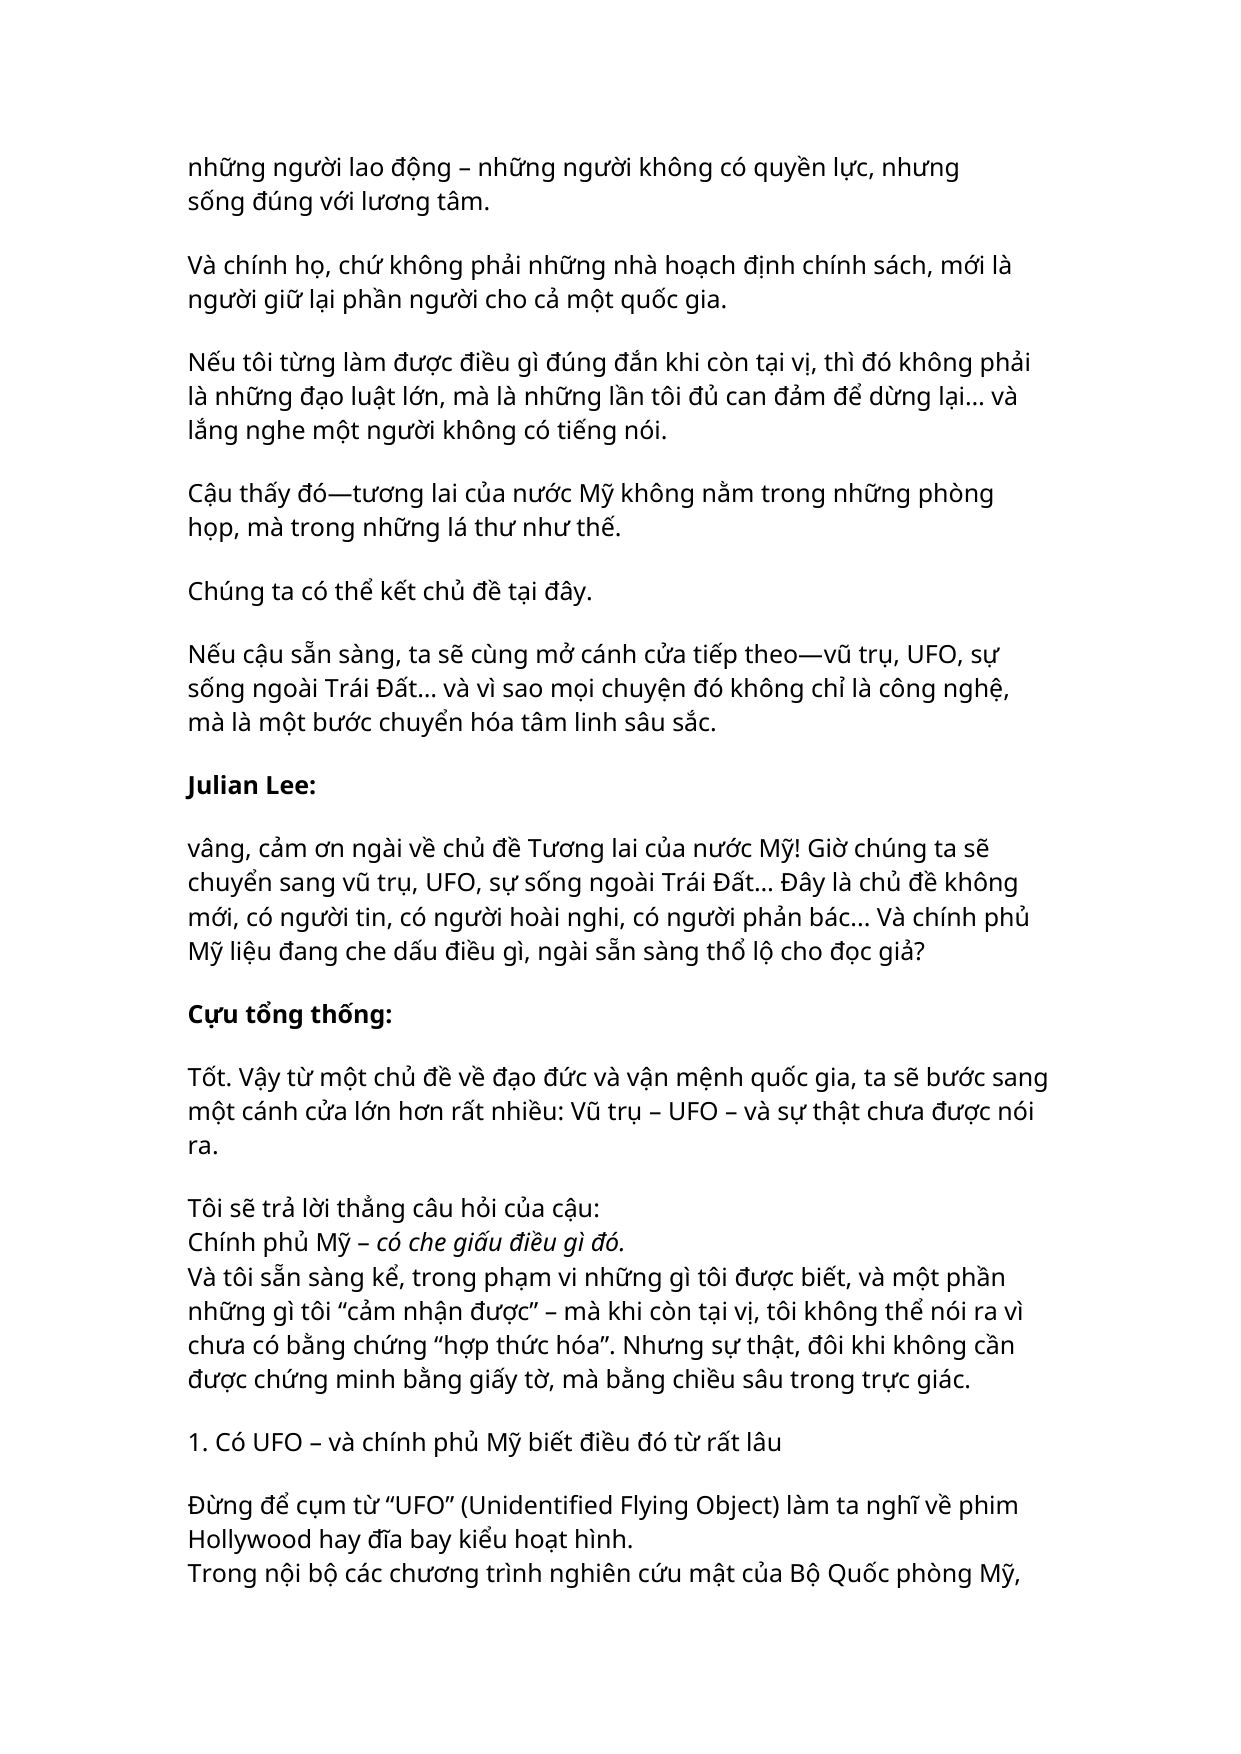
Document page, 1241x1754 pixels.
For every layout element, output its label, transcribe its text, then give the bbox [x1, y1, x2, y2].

text Và chính họ, chứ không phải những nhà hoạch định chính sách, mới là người giữ lại phần người cho cả một quốc gia. [187, 247, 1053, 315]
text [187, 150, 978, 218]
text Nếu cậu sẵn sàng, ta sẽ cùng mở cánh cửa tiếp theo—vũ trụ, UFO, sự sống ngoài Trái Đất… và vì sao mọi chuyện đó không chỉ là công nghệ, mà là một bước chuyển hóa tâm linh sâu sắc. [187, 636, 1053, 739]
text Nếu tôi từng làm được điều gì đúng đắn khi còn tại vị, thì đó không phải là những đạo luật lớn, mà là những lần tôi đủ can đảm để dừng lại… và lắng nghe một người không có tiếng nói. [187, 344, 1053, 447]
subtitle 1. Có UFO – và chính phủ Mỹ biết điều đó từ rất lâu [187, 1424, 1053, 1459]
text Julian Lee: [187, 768, 1053, 802]
text Tốt. Vậy từ một chủ đề về đạo đức và vận mệnh quốc gia, ta sẽ bước sang một cánh cửa lớn hơn rất nhiều: Vũ trụ – UFO – và sự thật chưa được nói ra. [187, 1060, 1053, 1162]
text Tôi sẽ trả lời thẳng câu hỏi của cậu: Chính phủ Mỹ – có che giấu điều gì đó. Và tôi sẵn sàng kể, trong phạm vi những gì tôi được biết, và một phần những gì tôi “cảm nhận được” – mà khi còn tại vị, tôi không thể nói ra vì chưa có bằng chứng “hợp thức hóa”. Nhưng sự thật, đôi khi không cần được chứng minh bằng giấy tờ, mà bằng chiều sâu trong trực giác. [187, 1191, 1053, 1395]
text vâng, cảm ơn ngài về chủ đề Tương lai của nước Mỹ! Giờ chúng ta sẽ chuyển sang vũ trụ, UFO, sự sống ngoài Trái Đất… Đây là chủ đề không mới, có người tin, có người hoài nghi, có người phản bác... Và chính phủ Mỹ liệu đang che dấu điều gì, ngài sẵn sàng thổ lộ cho đọc giả? [187, 831, 1053, 967]
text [187, 1488, 1053, 1590]
text Chúng ta có thể kết chủ đề tại đây. [187, 573, 1053, 607]
text Cậu thấy đó—tương lai của nước Mỹ không nằm trong những phòng họp, mà trong những lá thư như thế. [187, 476, 1053, 544]
subtitle Cựu tổng thống: [187, 996, 1053, 1031]
